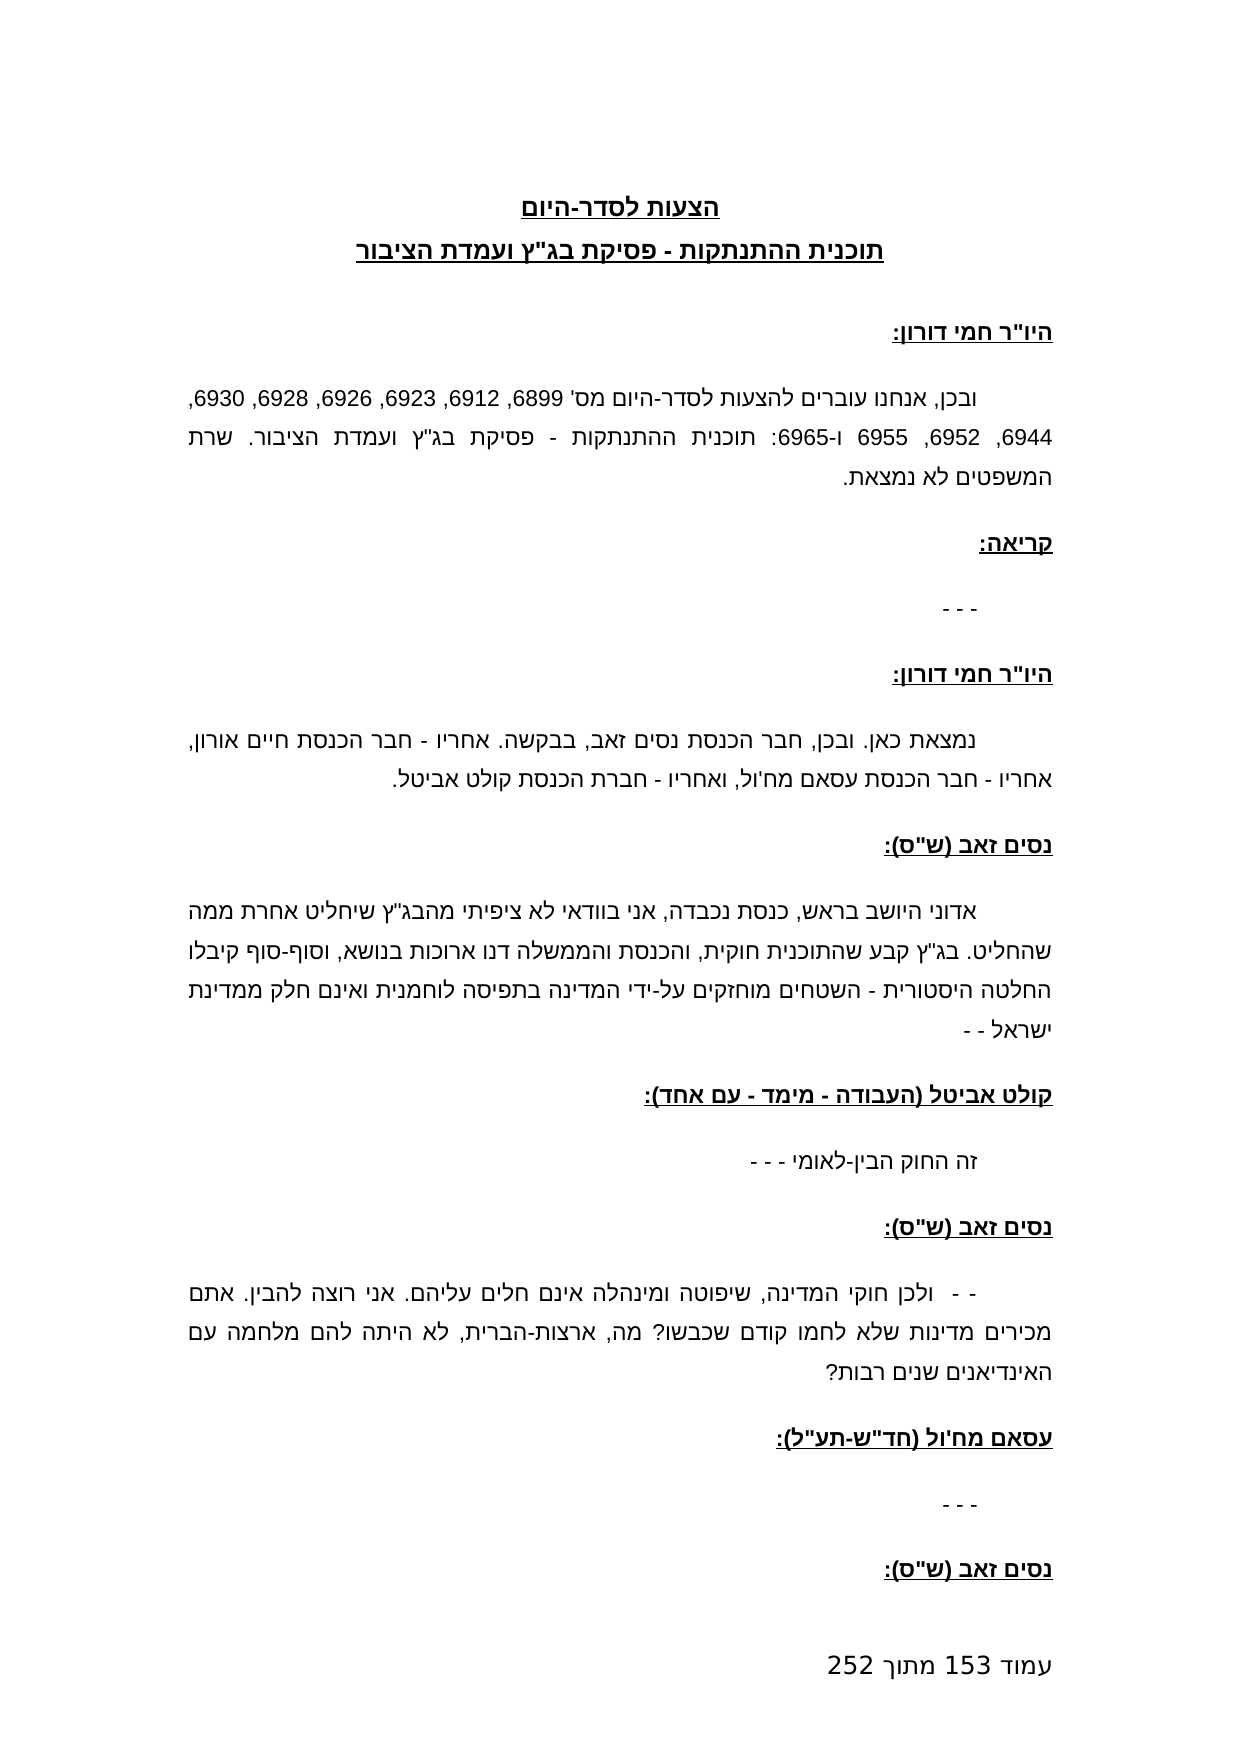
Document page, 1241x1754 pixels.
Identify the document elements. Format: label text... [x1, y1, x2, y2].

text עסאם מח'ול (חד"ש-תע"ל): [187, 1398, 1053, 1451]
text ובכן, אנחנו עוברים להצעות לסדר-היום מס' 6899, 6912, 6923, 6926, 6928, 6930, 6944, 6952, 6955 ו-6965: תוכנית ההתנתקות - פסיקת בג"ץ ועמדת הציבור. שרת המשפטים לא נמצאת. [187, 385, 1053, 490]
text קולט אביטל (העבודה - מימד - עם אחד): [187, 1056, 1053, 1109]
text קריאה: [187, 503, 1053, 556]
text נסים זאב (ש"ס): [187, 1530, 1053, 1583]
text תוכנית ההתנתקות - פסיקת בג"ץ ועמדת הציבור [187, 236, 1053, 265]
text אדוני היושב בראש, כנסת נכבדה, אני בוודאי לא ציפיתי מהבג"ץ שיחליט אחרת ממה שהחליט. בג"ץ קבע שהתוכנית חוקית, והכנסת והממשלה דנו ארוכות בנושא, וסוף-סוף קיבלו החלטה היסטורית - השטחים מוחזקים על-ידי המדינה בתפיסה לוחמנית ואינם חלק ממדינת ישראל - - [187, 898, 1053, 1043]
text נסים זאב (ש"ס): [187, 1188, 1053, 1240]
text נמצאת כאן. ובכן, חבר הכנסת נסים זאב, בבקשה. אחריו - חבר הכנסת חיים אורון, אחריו - חבר הכנסת עסאם מח'ול, ואחריו - חברת הכנסת קולט אביטל. [187, 727, 1053, 793]
text זה החוק הבין-לאומי - - - [187, 1148, 1053, 1174]
text - - - [187, 1491, 1053, 1517]
text הצעות לסדר-היום [187, 193, 1053, 222]
text - - ולכן חוקי המדינה, שיפוטה ומינהלה אינם חלים עליהם. אני רוצה להבין. אתם מכירים מדינות שלא לחמו קודם שכבשו? מה, ארצות-הברית, לא היתה להם מלחמה עם האינדיאנים שנים רבות? [187, 1280, 1053, 1385]
text היו"ר חמי דורון: [187, 319, 1053, 345]
text נסים זאב (ש"ס): [187, 806, 1053, 859]
text - - - [187, 595, 1053, 622]
text היו"ר חמי דורון: [187, 635, 1053, 687]
